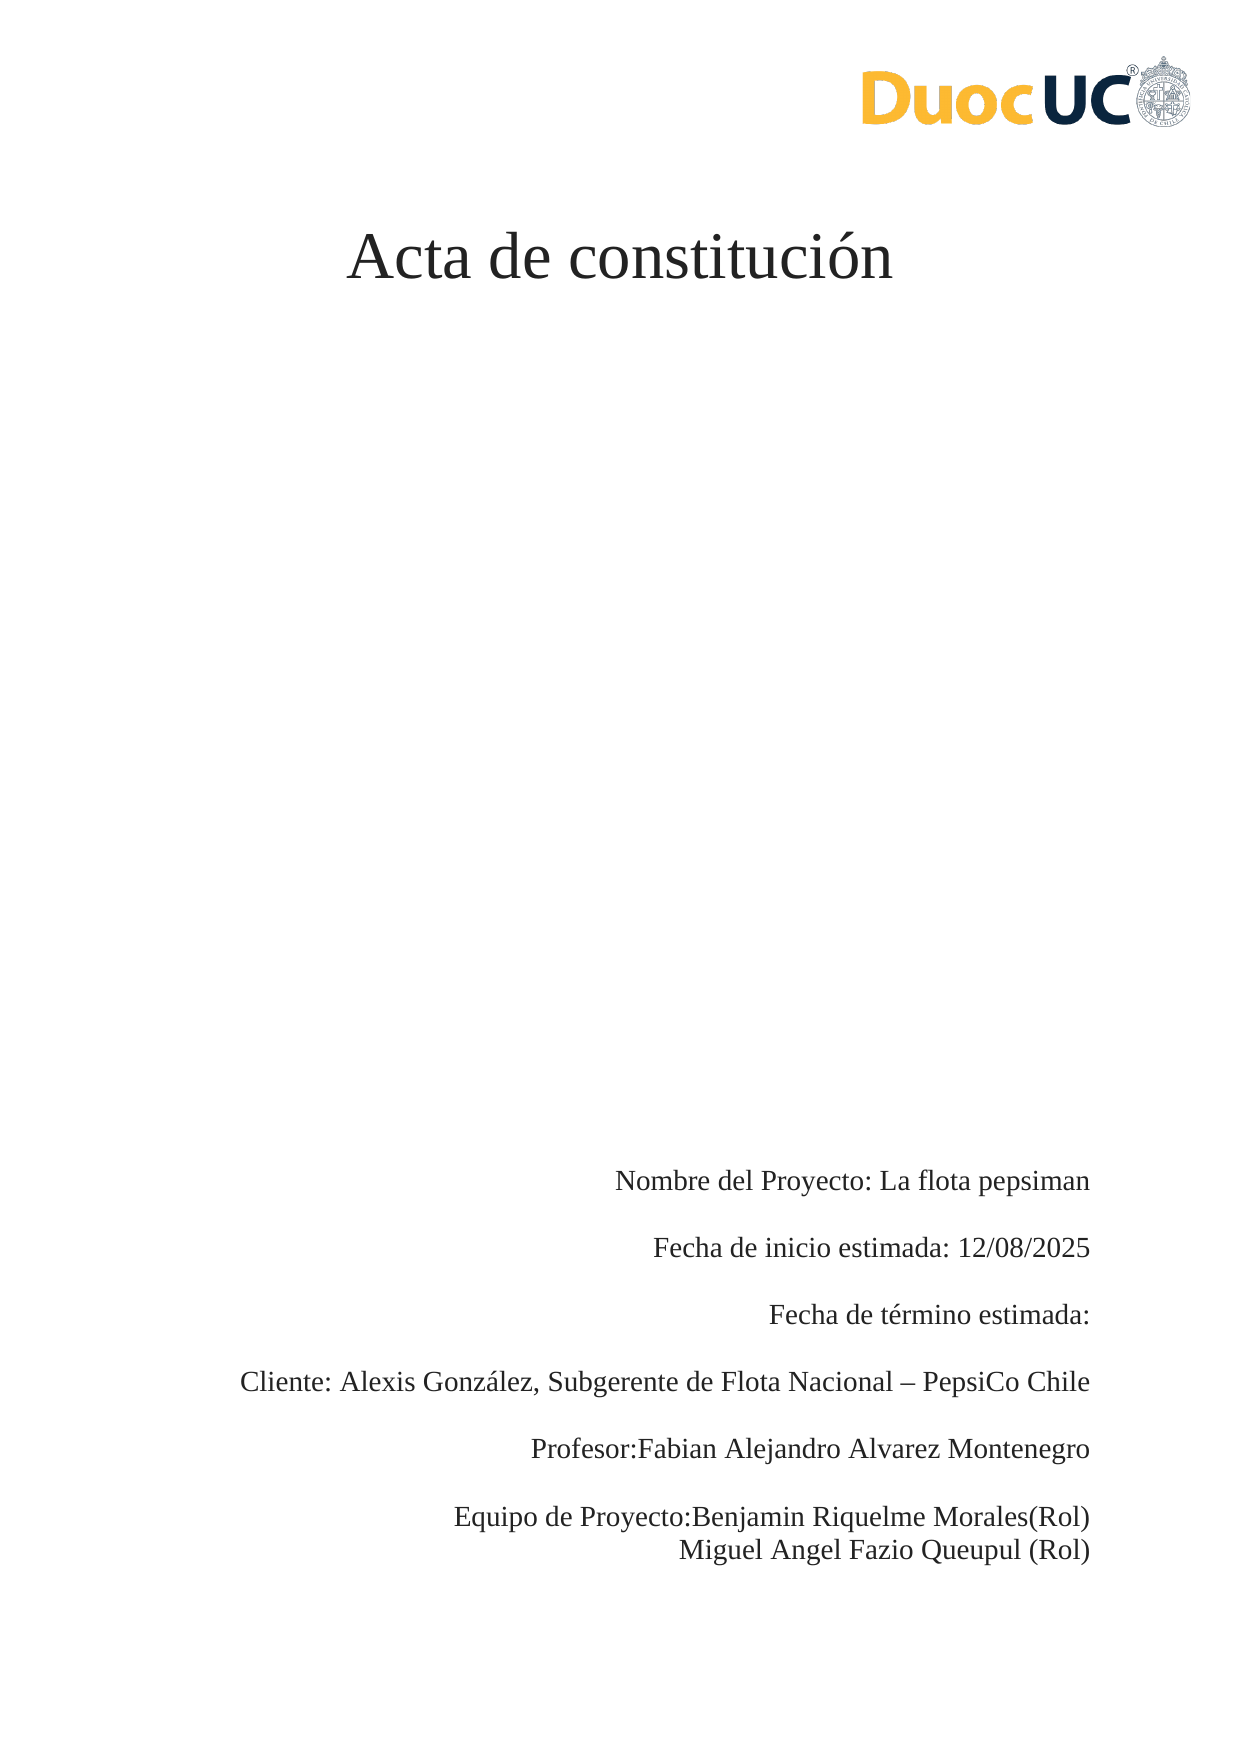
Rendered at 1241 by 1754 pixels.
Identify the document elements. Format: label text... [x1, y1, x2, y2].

picture [862, 56, 1191, 127]
text Profesor:Fabian Alejandro Alvarez Montenegro [150, 1432, 1090, 1465]
text Cliente: Alexis González, Subgerente de Flota Nacional – PepsiCo Chile [150, 1364, 1090, 1398]
text Fecha de inicio estimada: 12/08/2025 [150, 1230, 1090, 1264]
text Fecha de término estimada: [150, 1297, 1090, 1331]
text Miguel Angel Fazio Queupul (Rol) [150, 1532, 1090, 1566]
text Acta de constitución [150, 217, 1090, 293]
text Equipo de Proyecto:Benjamin Riquelme Morales(Rol) [150, 1499, 1090, 1532]
text Nombre del Proyecto: La flota pepsiman [150, 1163, 1090, 1197]
